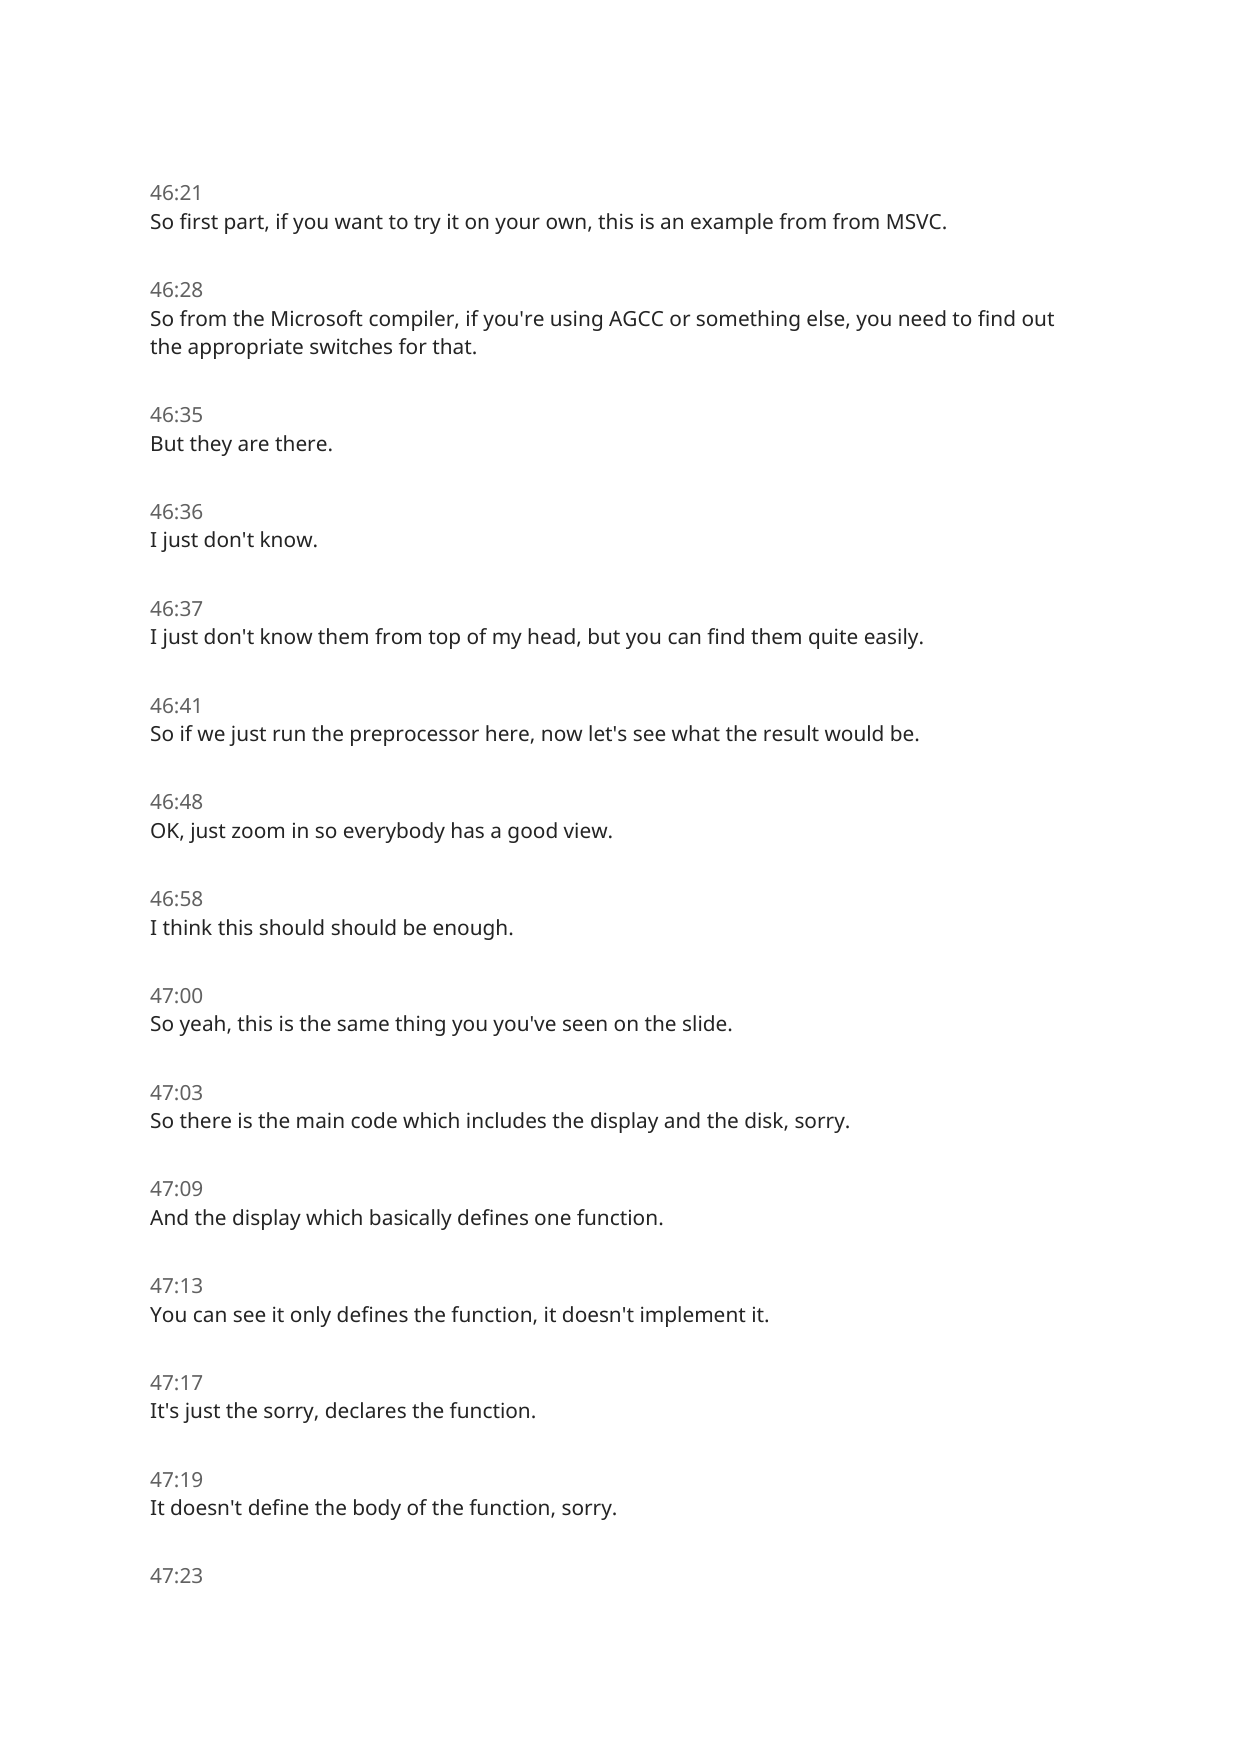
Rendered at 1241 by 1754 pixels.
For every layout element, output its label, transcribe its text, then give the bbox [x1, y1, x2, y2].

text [150, 1533, 1090, 1590]
text 47:17 It's just the sorry, declares the function. [150, 1340, 1090, 1425]
text 46:58 I think this should should be enough. [150, 856, 1090, 941]
text 47:09 And the display which basically defines one function. [150, 1146, 1090, 1231]
text 47:19 It doesn't define the body of the function, sorry. [150, 1436, 1090, 1522]
text 46:37 I just don't know them from top of my head, but you can find them quite easily. [150, 566, 1090, 651]
text 47:03 So there is the main code which includes the display and the disk, sorry. [150, 1049, 1090, 1135]
text 46:48 OK, just zoom in so everybody has a good view. [150, 759, 1090, 844]
text 46:28 So from the Microsoft compiler, if you're using AGCC or something else, you need to find out the appropriate switches for that. [150, 247, 1090, 361]
text 46:41 So if we just run the preprocessor here, now let's see what the result would be. [150, 662, 1090, 748]
text 47:00 So yeah, this is the same thing you you've seen on the slide. [150, 953, 1090, 1038]
text 46:35 But they are there. [150, 372, 1090, 457]
text 46:21 So first part, if you want to try it on your own, this is an example from from MSVC. [150, 150, 1090, 235]
text 47:13 You can see it only defines the function, it doesn't implement it. [150, 1243, 1090, 1328]
text 46:36 I just don't know. [150, 469, 1090, 554]
